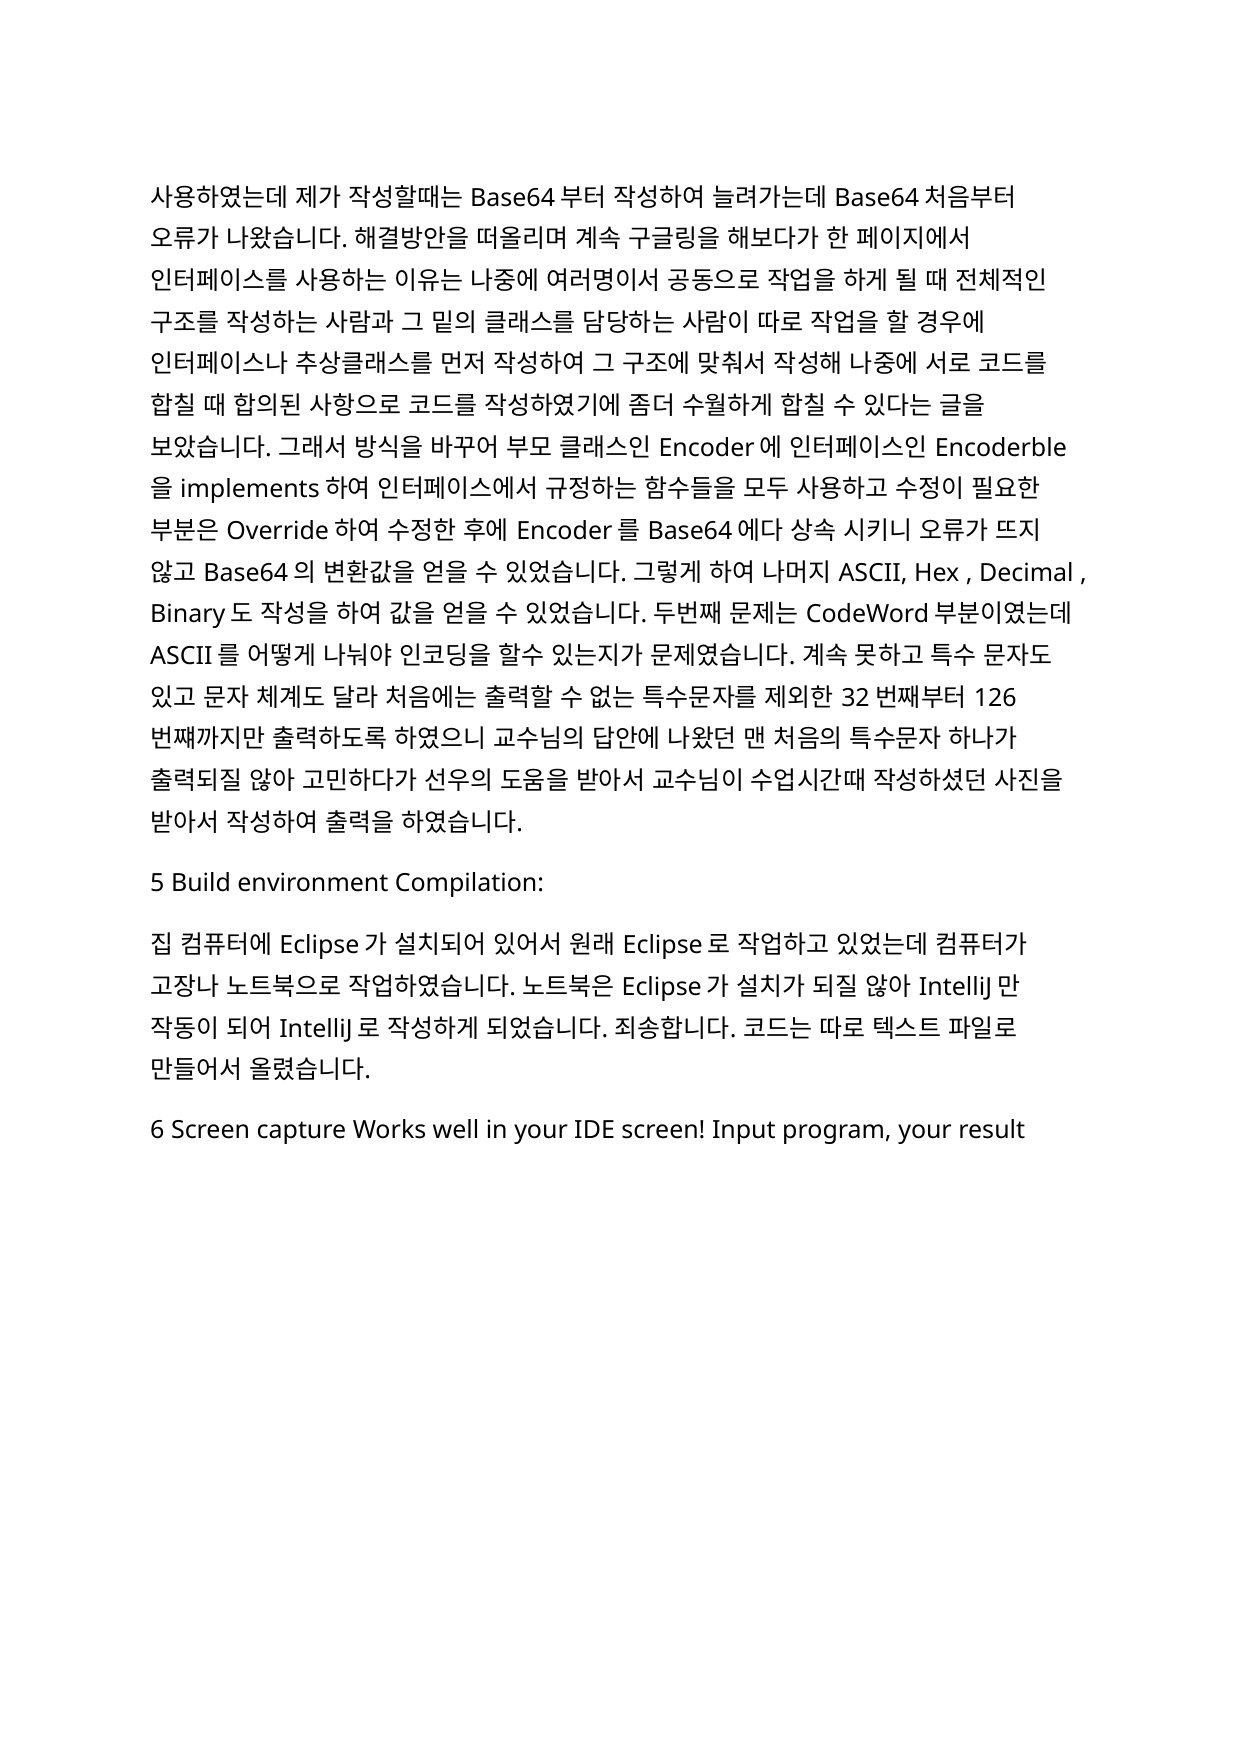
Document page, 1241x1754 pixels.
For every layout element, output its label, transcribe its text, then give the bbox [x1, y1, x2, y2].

text 집 컴퓨터에 Eclipse가 설치되어 있어서 원래 Eclipse로 작업하고 있었는데 컴퓨터가 고장나 노트북으로 작업하였습니다. 노트북은 Eclipse가 설치가 되질 않아 IntelliJ만 작동이 되어 IntelliJ로 작성하게 되었습니다. 죄송합니다. 코드는 따로 텍스트 파일로 만들어서 올렸습니다. [150, 925, 1090, 1086]
text 5 Build environment Compilation: [150, 865, 1090, 899]
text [150, 177, 1090, 838]
text 6 Screen capture Works well in your IDE screen! Input program, your result [150, 1112, 1090, 1146]
